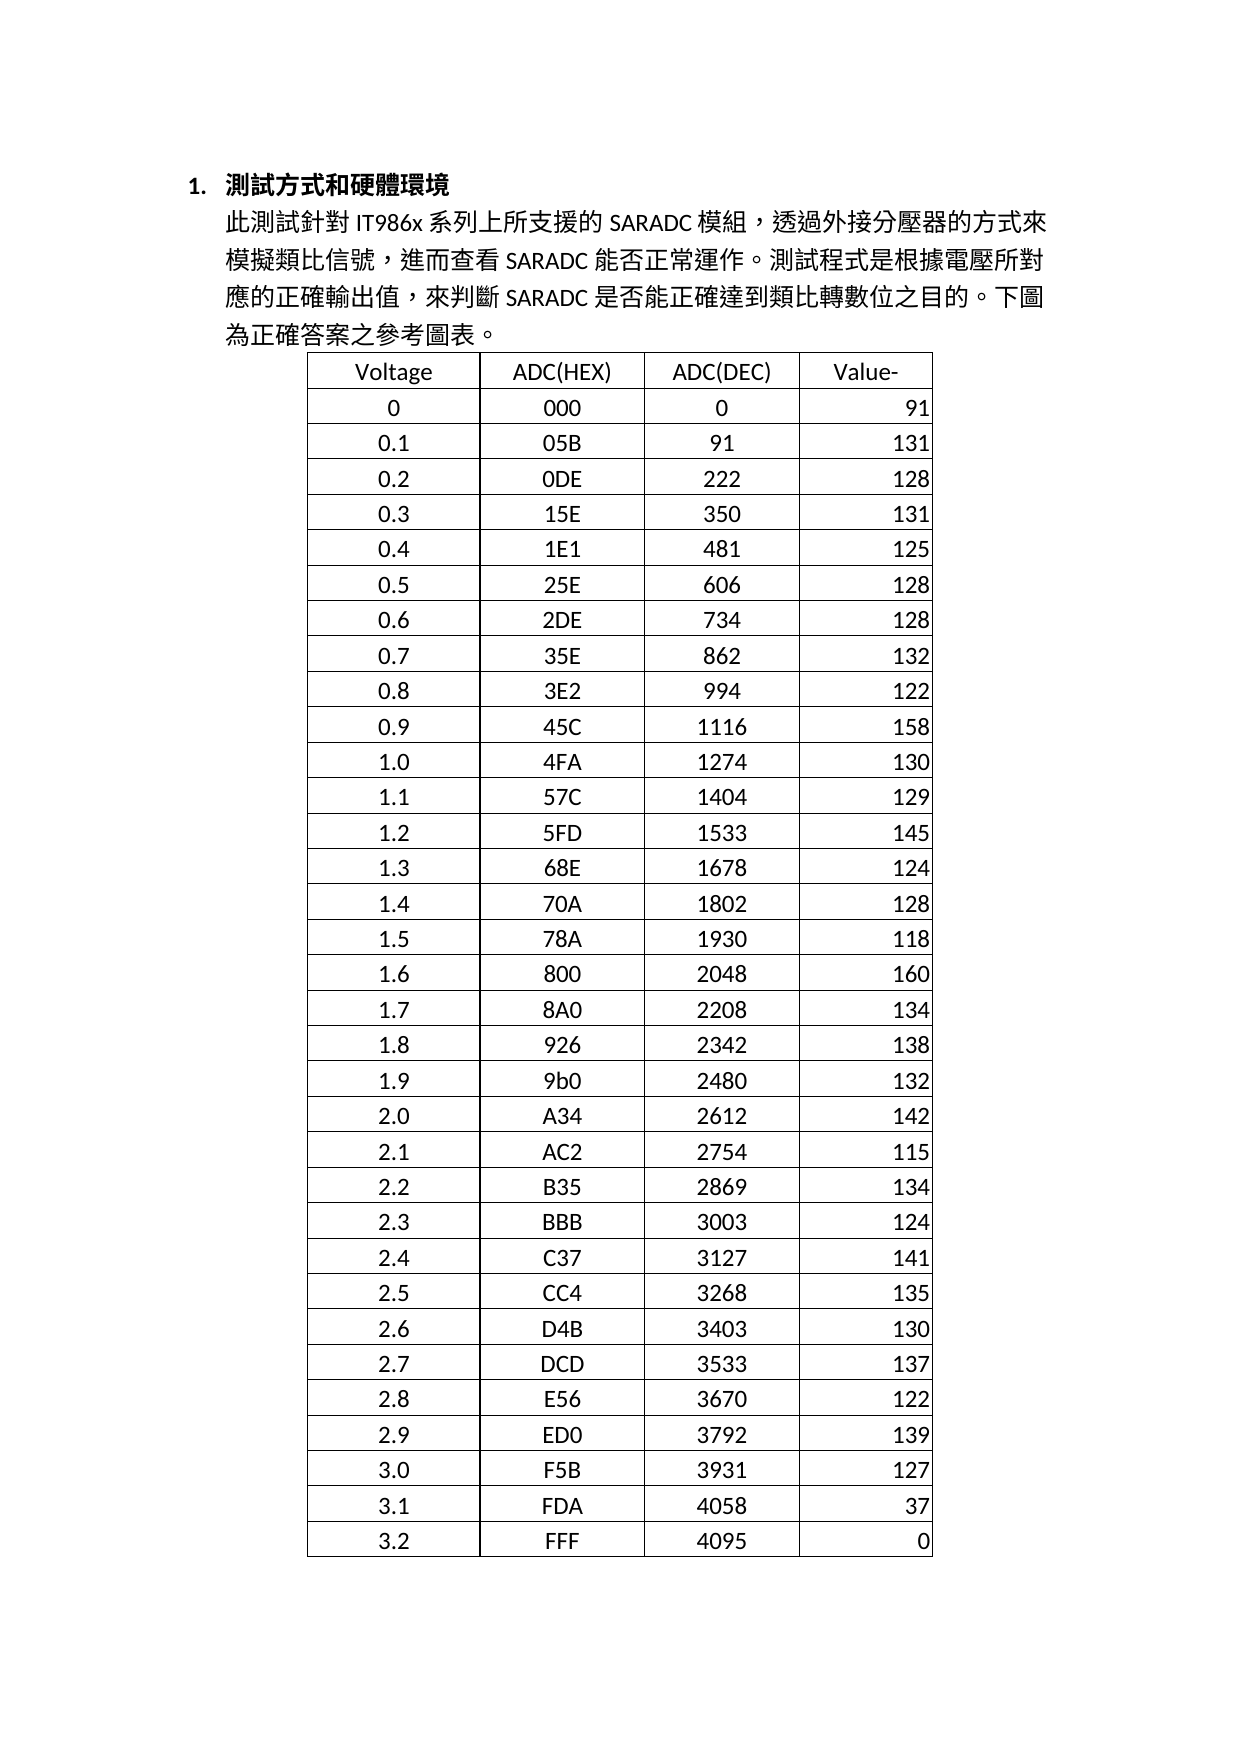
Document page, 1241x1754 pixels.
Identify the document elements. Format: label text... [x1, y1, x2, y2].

table_cell 128 [800, 566, 932, 600]
table_cell 70A [481, 884, 644, 919]
table_cell 734 [645, 601, 799, 635]
table_cell 91 [800, 389, 932, 423]
table_cell 0.9 [308, 707, 479, 742]
table_cell 1116 [645, 707, 799, 742]
table_cell 2.6 [308, 1309, 479, 1344]
table_cell DCD [481, 1345, 644, 1379]
table_cell 1.4 [308, 884, 479, 919]
table_cell 128 [800, 601, 932, 635]
table_cell 2208 [645, 991, 799, 1025]
table_cell 137 [800, 1345, 932, 1379]
table_cell 2.9 [308, 1416, 479, 1450]
table_cell 3003 [645, 1203, 799, 1237]
table_cell 1.7 [308, 991, 479, 1025]
table_cell AC2 [481, 1132, 644, 1167]
table_cell 481 [645, 530, 799, 564]
table_cell 1E1 [481, 530, 644, 564]
table_cell 45C [481, 707, 644, 742]
table_cell 132 [800, 1061, 932, 1096]
table_cell 2.1 [308, 1132, 479, 1167]
table_cell 142 [800, 1097, 932, 1131]
table_cell BBB [481, 1203, 644, 1237]
table_cell 994 [645, 672, 799, 706]
table_cell 0.1 [308, 424, 479, 458]
table_cell 115 [800, 1132, 932, 1167]
table_cell 122 [800, 1380, 932, 1414]
table_header Voltage [308, 353, 479, 387]
table_cell 134 [800, 991, 932, 1025]
table_cell 3.2 [308, 1522, 479, 1556]
table_cell 862 [645, 636, 799, 671]
table_cell 141 [800, 1239, 932, 1273]
table_cell 4058 [645, 1486, 799, 1521]
table_cell 0.5 [308, 566, 479, 600]
table_cell ED0 [481, 1416, 644, 1450]
table_cell 0.8 [308, 672, 479, 706]
table_cell 125 [800, 530, 932, 564]
table_cell 000 [481, 389, 644, 423]
table_header ADC(DEC) [645, 353, 799, 387]
table_cell 0.7 [308, 636, 479, 671]
table_cell 2.4 [308, 1239, 479, 1273]
table_cell 2.7 [308, 1345, 479, 1379]
table_cell FFF [481, 1522, 644, 1556]
table_cell 2869 [645, 1168, 799, 1202]
table_cell 05B [481, 424, 644, 458]
table_cell F5B [481, 1451, 644, 1485]
table_cell 3670 [645, 1380, 799, 1414]
table_cell 131 [800, 424, 932, 458]
table_cell 128 [800, 459, 932, 494]
table_cell 1.2 [308, 814, 479, 848]
table_cell 3931 [645, 1451, 799, 1485]
table_cell 1.6 [308, 955, 479, 989]
table_cell 2754 [645, 1132, 799, 1167]
table_cell 1678 [645, 849, 799, 883]
table_cell 3E2 [481, 672, 644, 706]
table_cell 37 [800, 1486, 932, 1521]
table_cell 145 [800, 814, 932, 848]
table_cell 1802 [645, 884, 799, 919]
table_cell 5FD [481, 814, 644, 848]
table_cell 0 [308, 389, 479, 423]
table_cell 0.2 [308, 459, 479, 494]
table_cell 2DE [481, 601, 644, 635]
table_cell 2.8 [308, 1380, 479, 1414]
table_cell 3.1 [308, 1486, 479, 1521]
table_cell 3127 [645, 1239, 799, 1273]
table_cell 606 [645, 566, 799, 600]
table_cell 1.0 [308, 743, 479, 777]
table_cell 132 [800, 636, 932, 671]
table_cell 2342 [645, 1026, 799, 1060]
table_cell 135 [800, 1274, 932, 1308]
table_cell 3403 [645, 1309, 799, 1344]
table_cell 1.3 [308, 849, 479, 883]
table_cell 160 [800, 955, 932, 989]
table_cell 3792 [645, 1416, 799, 1450]
table_cell 1930 [645, 920, 799, 954]
table_header Value-added [800, 353, 932, 387]
table_cell 130 [800, 1309, 932, 1344]
table_cell 1404 [645, 778, 799, 812]
table_cell A34 [481, 1097, 644, 1131]
table_cell 3.0 [308, 1451, 479, 1485]
table_cell 1.5 [308, 920, 479, 954]
table_cell 130 [800, 743, 932, 777]
table_cell D4B [481, 1309, 644, 1344]
table_cell 118 [800, 920, 932, 954]
table_cell 800 [481, 955, 644, 989]
table_cell 1533 [645, 814, 799, 848]
table_cell 4FA [481, 743, 644, 777]
table_cell 2.5 [308, 1274, 479, 1308]
table_cell 139 [800, 1416, 932, 1450]
table_cell 222 [645, 459, 799, 494]
table_cell 134 [800, 1168, 932, 1202]
table_cell 0.3 [308, 495, 479, 529]
table_cell 0 [645, 389, 799, 423]
table_cell 4095 [645, 1522, 799, 1556]
table_header ADC(HEX) [481, 353, 644, 387]
table_cell E56 [481, 1380, 644, 1414]
table_cell 158 [800, 707, 932, 742]
table_cell 68E [481, 849, 644, 883]
table_cell 2.2 [308, 1168, 479, 1202]
table_cell 2.0 [308, 1097, 479, 1131]
table_cell 1.1 [308, 778, 479, 812]
table_cell 2480 [645, 1061, 799, 1096]
table_cell CC4 [481, 1274, 644, 1308]
table_cell 15E [481, 495, 644, 529]
table_cell 2.3 [308, 1203, 479, 1237]
table_cell 0.6 [308, 601, 479, 635]
table_cell 8A0 [481, 991, 644, 1025]
table_cell 35E [481, 636, 644, 671]
table_cell 2048 [645, 955, 799, 989]
table_cell 3533 [645, 1345, 799, 1379]
table_cell B35 [481, 1168, 644, 1202]
table_cell 350 [645, 495, 799, 529]
table_cell 124 [800, 1203, 932, 1237]
table_cell 0DE [481, 459, 644, 494]
table_cell 127 [800, 1451, 932, 1485]
table_cell 1.9 [308, 1061, 479, 1096]
table_cell 129 [800, 778, 932, 812]
table_cell 1274 [645, 743, 799, 777]
table_cell 138 [800, 1026, 932, 1060]
table_cell 57C [481, 778, 644, 812]
table_cell C37 [481, 1239, 644, 1273]
table_cell 122 [800, 672, 932, 706]
table_cell 926 [481, 1026, 644, 1060]
table_cell 25E [481, 566, 644, 600]
table_cell FDA [481, 1486, 644, 1521]
list 測試方式和硬體環境 [187, 164, 1053, 202]
table_cell 9b0 [481, 1061, 644, 1096]
table_cell 124 [800, 849, 932, 883]
table_cell 0 [800, 1522, 932, 1556]
table_cell 3268 [645, 1274, 799, 1308]
text 此測試針對 IT986x 系列上所支援的 SARADC 模組，透過外接分壓器的方式來模擬類比信號，進而查看 SARADC 能否正常運作。測試程式是根據電壓所對應的正確輸出值，來判斷 SARADC 是否能正確達到類比轉數位之目的。下圖為正確答案之參考圖表。 [225, 202, 1053, 352]
table_cell 128 [800, 884, 932, 919]
table_cell 0.4 [308, 530, 479, 564]
table_cell 78A [481, 920, 644, 954]
table_cell 1.8 [308, 1026, 479, 1060]
table_cell 2612 [645, 1097, 799, 1131]
table_cell 131 [800, 495, 932, 529]
table_cell 91 [645, 424, 799, 458]
